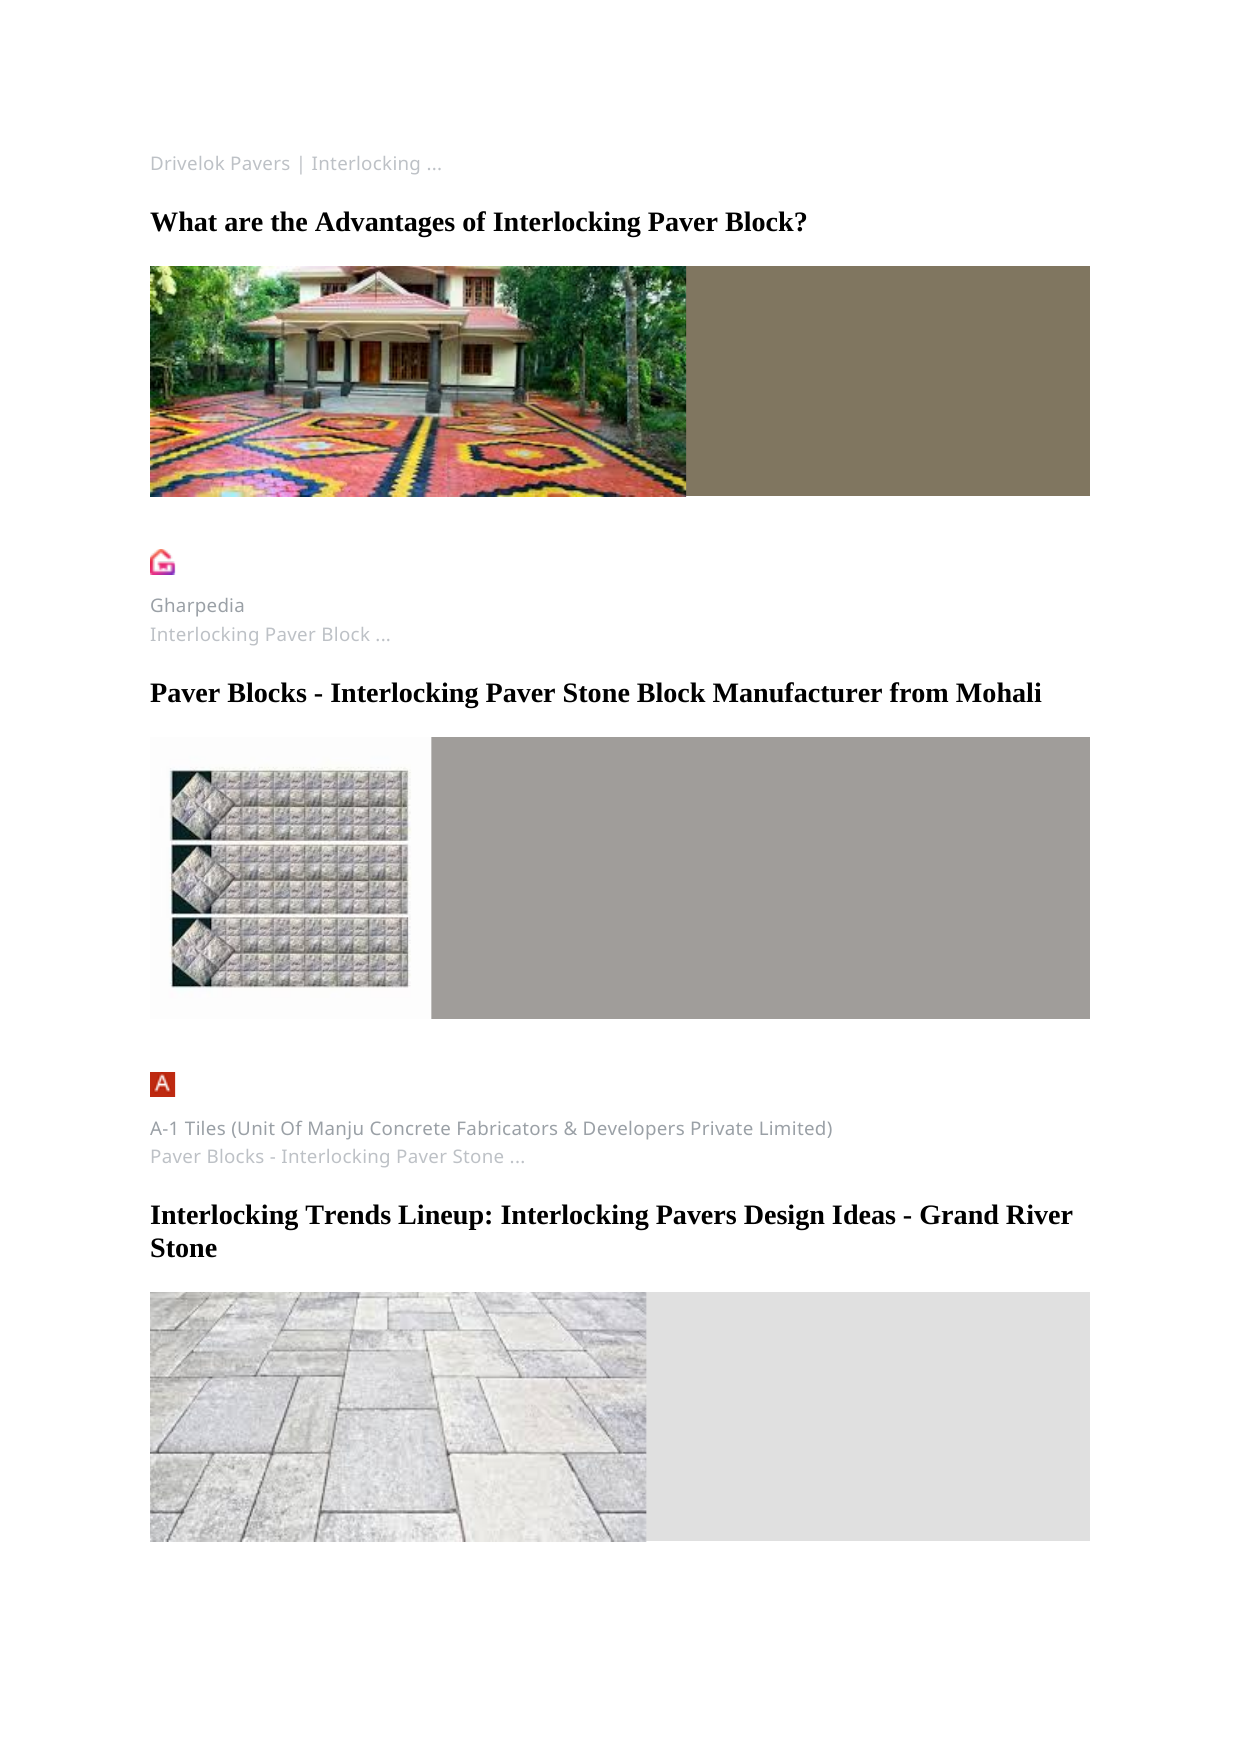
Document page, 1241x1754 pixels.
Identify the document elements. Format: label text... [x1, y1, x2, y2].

text A-1 Tiles (Unit Of Manju Concrete Fabricators & Developers Private Limited) [150, 1109, 1090, 1141]
picture [150, 549, 175, 575]
picture [150, 737, 432, 1019]
picture [150, 266, 687, 497]
text What are the Advantages of Interlocking Paver Block? [150, 205, 1090, 237]
text Drivelok Pavers | Interlocking ... [150, 150, 1090, 176]
text Interlocking Paver Block ... [150, 621, 1090, 647]
text Interlocking Trends Lineup: Interlocking Pavers Design Ideas - Grand River Stone [150, 1198, 1090, 1263]
picture [150, 1072, 175, 1097]
picture [150, 1292, 647, 1542]
text Paver Blocks - Interlocking Paver Stone Block Manufacturer from Mohali [150, 676, 1090, 708]
text Gharpedia [150, 587, 1090, 618]
text Paver Blocks - Interlocking Paver Stone ... [150, 1144, 1090, 1169]
